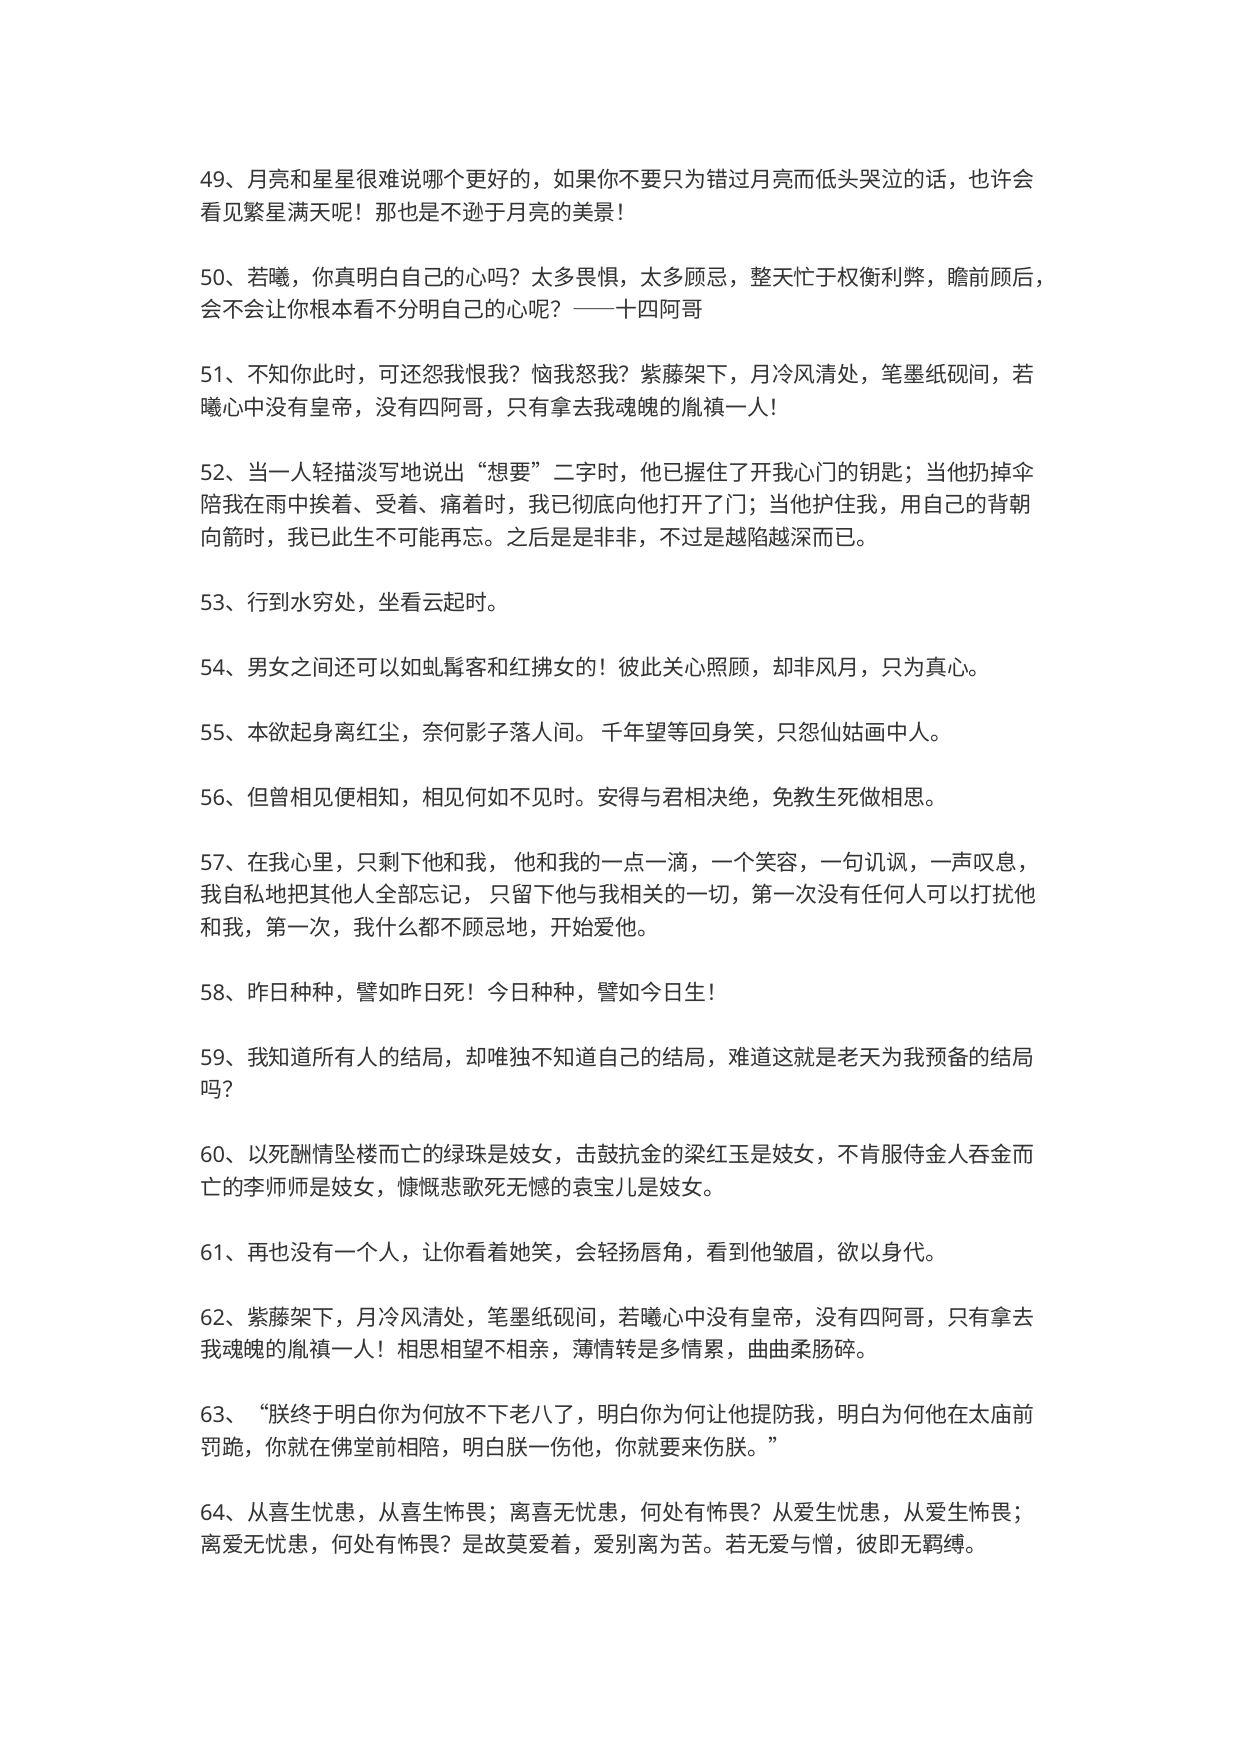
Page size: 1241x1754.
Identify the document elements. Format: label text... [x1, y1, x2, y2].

text 53、行到水穷处，坐看云起时。 [200, 584, 1040, 617]
text 55、本欲起身离红尘，奈何影子落人间。 千年望等回身笑，只怨仙姑画中人。 [200, 714, 1040, 747]
text 61、再也没有一个人，让你看着她笑，会轻扬唇角，看到他皱眉，欲以身代。 [200, 1234, 1040, 1267]
text 54、男女之间还可以如虬髯客和红拂女的！彼此关心照顾，却非风月，只为真心。 [200, 649, 1040, 682]
text 50、若曦，你真明白自己的心吗？太多畏惧，太多顾忌，整天忙于权衡利弊，瞻前顾后，会不会让你根本看不分明自己的心呢？——十四阿哥 [200, 291, 1040, 324]
text 52、当一人轻描淡写地说出“想要”二字时，他已握住了开我心门的钥匙；当他扔掉伞陪我在雨中挨着、受着、痛着时，我已彻底向他打开了门；当他护住我，用自己的背朝向箭时，我已此生不可能再忘。之后是是非非，不过是越陷越深而已。 [200, 454, 1040, 552]
text 60、以死酬情坠楼而亡的绿珠是妓女，击鼓抗金的梁红玉是妓女，不肯服侍金人吞金而亡的李师师是妓女，慷慨悲歌死无憾的袁宝儿是妓女。 [200, 1137, 1040, 1202]
text 62、紫藤架下，月冷风清处，笔墨纸砚间，若曦心中没有皇帝，没有四阿哥，只有拿去我魂魄的胤禛一人！相思相望不相亲，薄情转是多情累，曲曲柔肠碎。 [200, 1299, 1040, 1364]
text 64、从喜生忧患，从喜生怖畏；离喜无忧患，何处有怖畏？从爱生忧患，从爱生怖畏；离爱无忧患，何处有怖畏？是故莫爱着，爱别离为苦。若无爱与憎，彼即无羁缚。 [200, 1494, 1040, 1559]
text 51、不知你此时，可还怨我恨我？恼我怒我？紫藤架下，月冷风清处，笔墨纸砚间，若曦心中没有皇帝，没有四阿哥，只有拿去我魂魄的胤禛一人！ [200, 357, 1040, 422]
text 59、我知道所有人的结局，却唯独不知道自己的结局，难道这就是老天为我预备的结局吗？ [200, 1039, 1040, 1104]
text 63、“朕终于明白你为何放不下老八了，明白你为何让他提防我，明白为何他在太庙前罚跪，你就在佛堂前相陪，明白朕一伤他，你就要来伤朕。” [200, 1397, 1040, 1462]
text 49、月亮和星星很难说哪个更好的，如果你不要只为错过月亮而低头哭泣的话，也许会看见繁星满天呢！那也是不逊于月亮的美景！ [200, 162, 1040, 227]
text 57、在我心里，只剩下他和我， 他和我的一点一滴，一个笑容，一句讥讽，一声叹息， 我自私地把其他人全部忘记， 只留下他与我相关的一切，第一次没有任何人可以打扰他和我，第一次，我什么都不顾忌地，开始爱他。 [200, 844, 1040, 942]
text 58、昨日种种，譬如昨日死！今日种种，譬如今日生！ [200, 974, 1040, 1007]
text 56、但曾相见便相知，相见何如不见时。安得与君相决绝，免教生死做相思。 [200, 779, 1040, 812]
